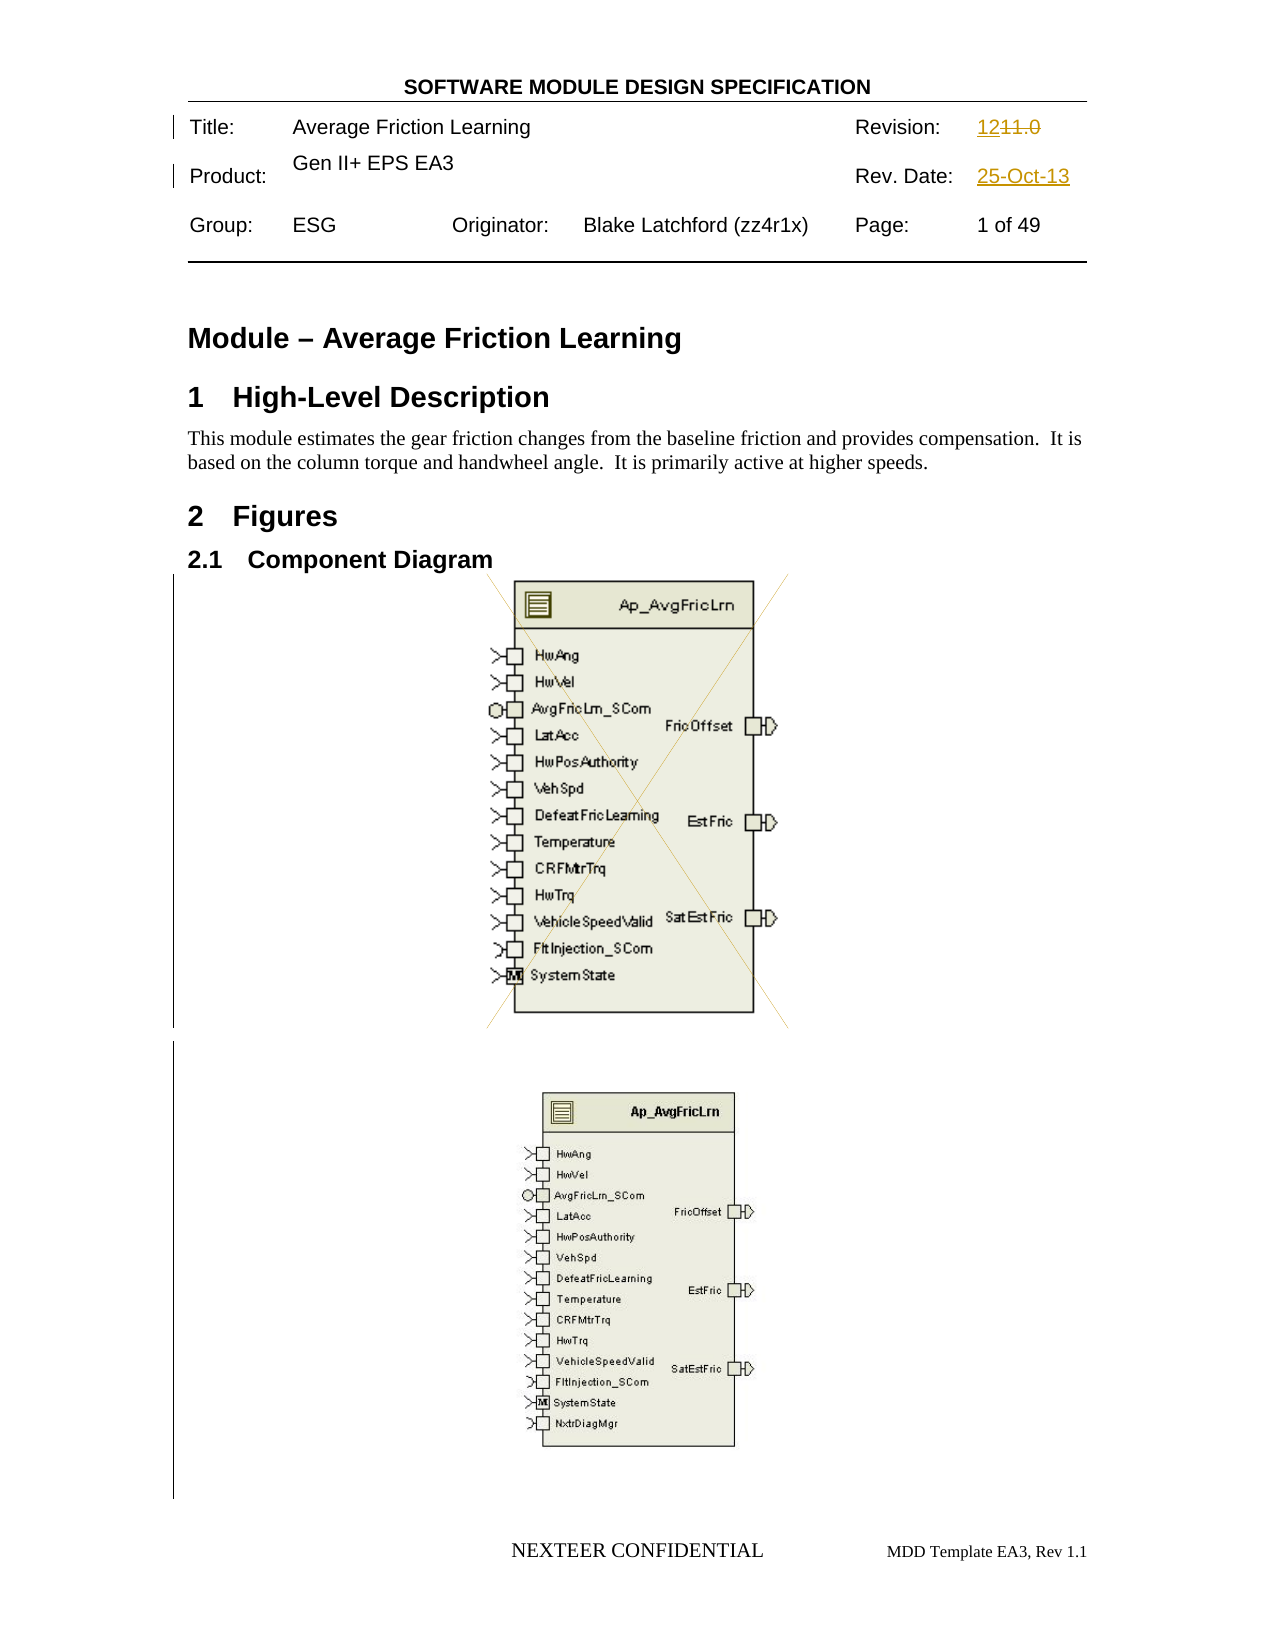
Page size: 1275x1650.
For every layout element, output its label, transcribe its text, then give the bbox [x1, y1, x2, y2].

picture [488, 802, 787, 1029]
subtitle Component Diagram [187, 545, 1087, 574]
picture [639, 575, 789, 1027]
text This module estimates the gear friction changes from the baseline friction and provides compensation. It is based on the column torque and handwheel angle. It is primarily active at higher speeds. [187, 426, 1087, 474]
picture [488, 573, 787, 800]
picture [486, 575, 636, 1027]
picture [492, 1041, 783, 1499]
subtitle Module – [187, 321, 1087, 355]
subtitle Figures [187, 499, 1087, 532]
subtitle High-Level Description [187, 380, 1087, 413]
